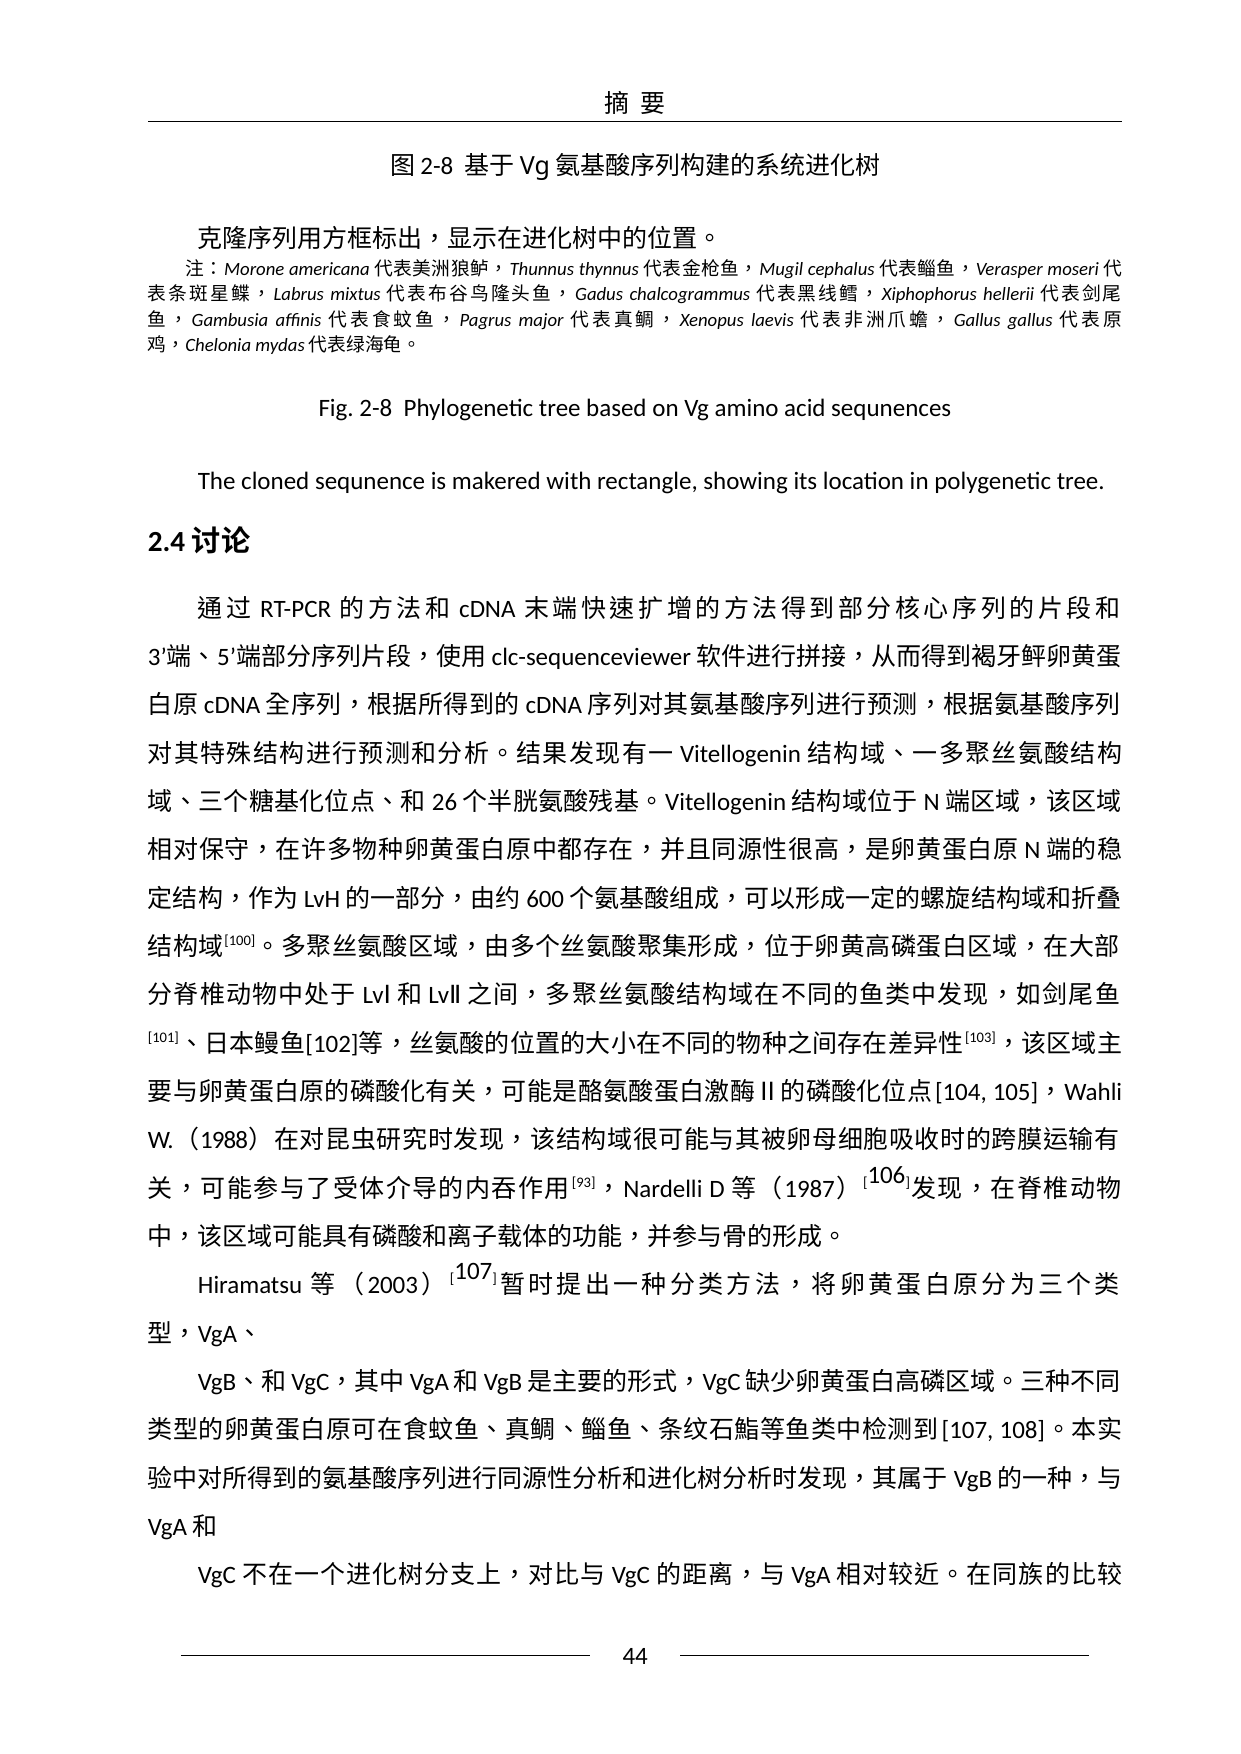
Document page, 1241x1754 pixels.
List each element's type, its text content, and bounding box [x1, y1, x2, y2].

text The cloned sequnence is makered with rectangle, showing its location in polygenetic tree. [148, 448, 1122, 496]
text 克隆序列用方框标出，显示在进化树中的位置。 [148, 207, 1122, 255]
text 通过RT-PCR的方法和cDNA末端快速扩增的方法得到部分核心序列的片段和3’端、5’端部分序列片段，使用clc-sequenceviewer软件进行拼接，从而得到褐牙鲆卵黄蛋白原cDNA全序列，根据所得到的cDNA序列对其氨基酸序列进行预测，根据氨基酸序列对其特殊结构进行预测和分析。结果发现有一Vitellogenin结构域、一多聚丝氨酸结构域、三个糖基化位点、和26个半胱氨酸残基。Vitellogenin结构域位于N端区域，该区域相对保守，在许多物种卵黄蛋白原中都存在，并且同源性很高，是卵黄蛋白原N端的稳定结构，作为LvH的一部分，由约600个氨基酸组成，可以形成一定的螺旋结构域和折叠结构域[100]。多聚丝氨酸区域，由多个丝氨酸聚集形成，位于卵黄高磷蛋白区域，在大部分脊椎动物中处于LvⅠ和LvⅡ之间，多聚丝氨酸结构域在不同的鱼类中发现，如剑尾鱼[101]、日本鳗鱼[102]等，丝氨酸的位置的大小在不同的物种之间存在差异性[103]，该区域主要与卵黄蛋白原的磷酸化有关，可能是酪氨酸蛋白激酶Ⅱ的磷酸化位点[104, 105]，Wahli W.（1988）在对昆虫研究时发现，该结构域很可能与其被卵母细胞吸收时的跨膜运输有关，可能参与了受体介导的内吞作用[93]，Nardelli D等（1987）[106]发现，在脊椎动物中，该区域可能具有磷酸和离子载体的功能，并参与骨的形成。 [148, 576, 1122, 1253]
text 图2-8 基于Vg氨基酸序列构建的系统进化树 [148, 148, 1122, 182]
subtitle 2.4 讨论 [148, 520, 1122, 560]
text Fig. 2-8 Phylogenetic tree based on Vg amino acid sequnences [148, 390, 1122, 423]
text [148, 1543, 1122, 1591]
text 注：Morone americana代表美洲狼鲈，Thunnus thynnus代表金枪鱼，Mugil cephalus代表鲻鱼，Verasper moseri代表条斑星鲽，Labrus mixtus代表布谷鸟隆头鱼，Gadus chalcogrammus代表黑线鳕，Xiphophorus hellerii代表剑尾鱼，Gambusia affinis代表食蚊鱼，Pagrus major代表真鲷，Xenopus laevis代表非洲爪蟾，Gallus gallus代表原鸡，Chelonia mydas代表绿海龟。 [148, 255, 1122, 357]
text Hiramatsu等（2003）[107]暂时提出一种分类方法，将卵黄蛋白原分为三个类型，VgA、 [148, 1253, 1122, 1349]
text VgB、和VgC，其中VgA和VgB是主要的形式，VgC缺少卵黄蛋白高磷区域。三种不同类型的卵黄蛋白原可在食蚊鱼、真鲷、鲻鱼、条纹石鮨等鱼类中检测到[107, 108]。本实验中对所得到的氨基酸序列进行同源性分析和进化树分析时发现，其属于VgB的一种，与VgA和 [148, 1349, 1122, 1543]
